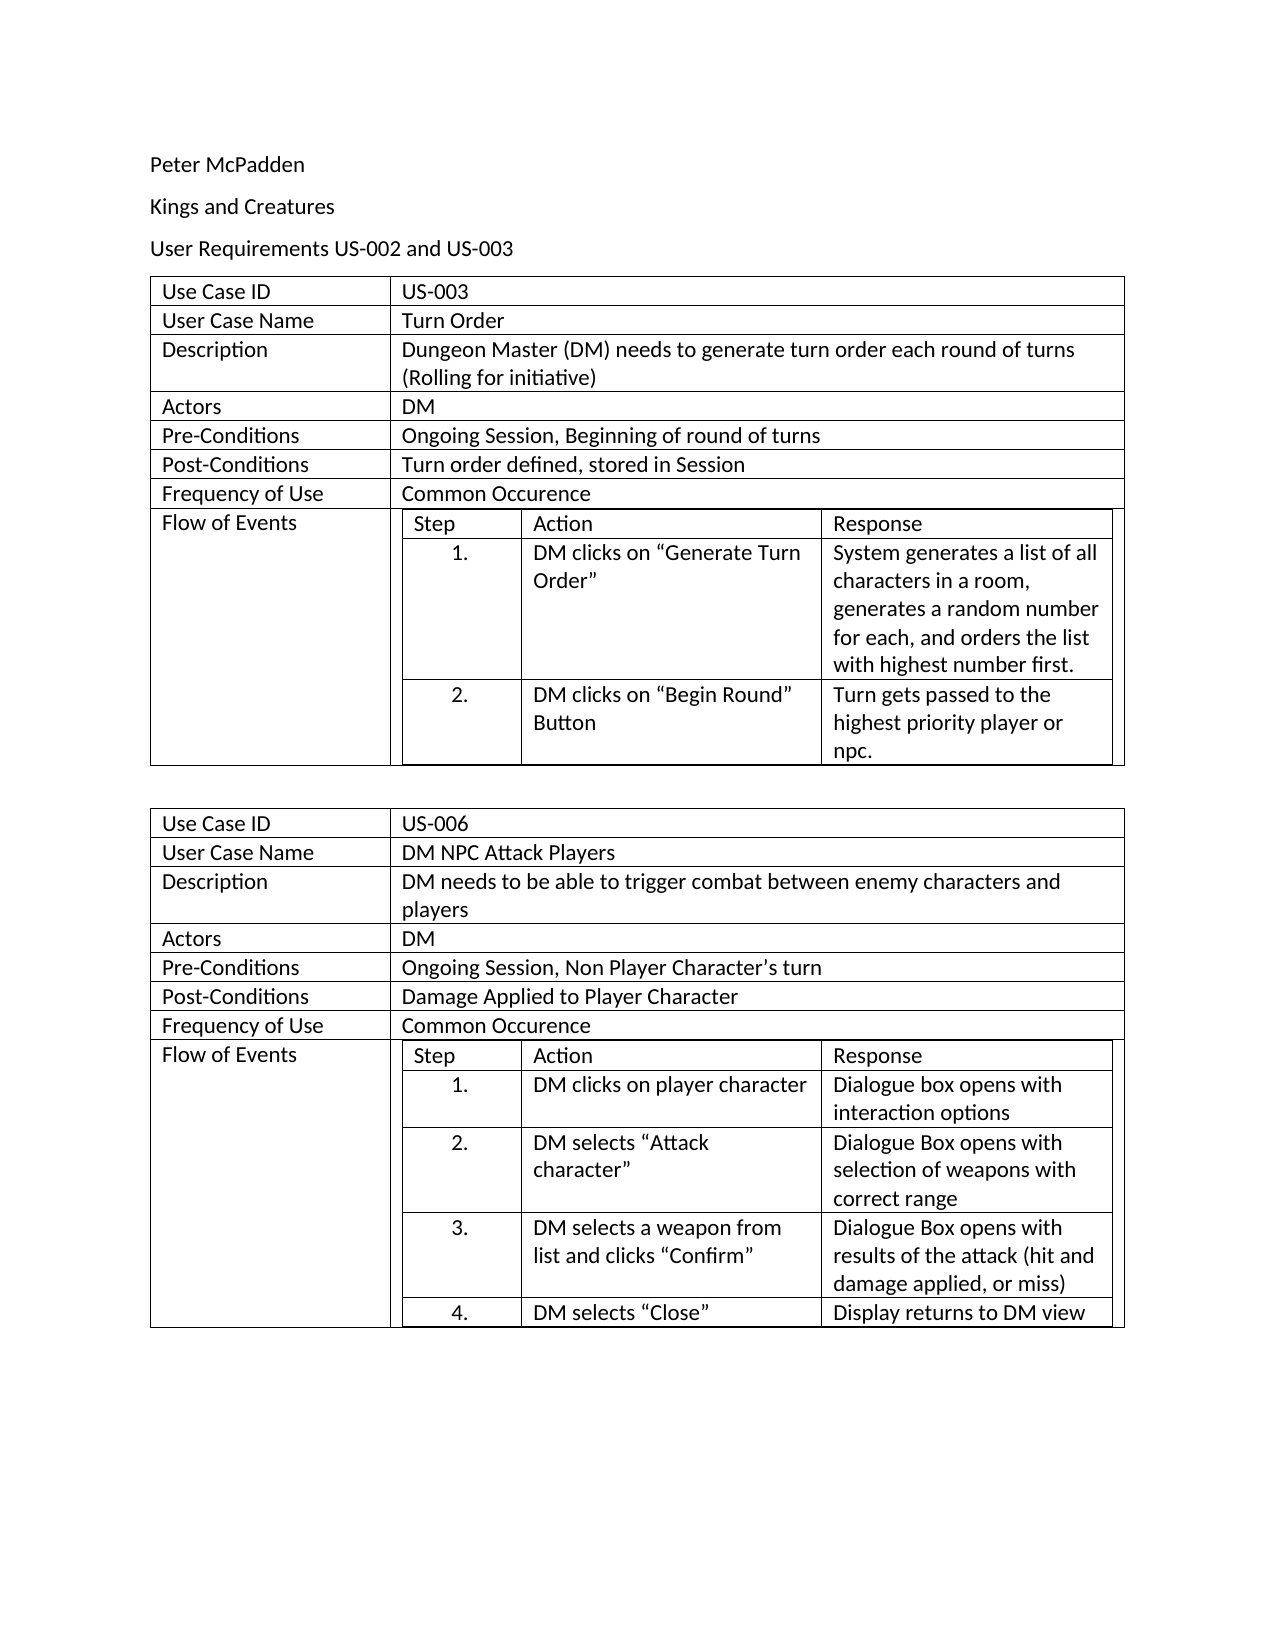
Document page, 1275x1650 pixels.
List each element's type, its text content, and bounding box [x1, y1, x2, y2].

table_header Use Case ID [151, 809, 390, 837]
table_cell User Case Name [151, 838, 390, 866]
table_cell DM NPC Attack Players [391, 838, 1124, 866]
table_cell DM needs to be able to trigger combat between enemy characters and players [391, 867, 1124, 923]
table_cell Pre-Conditions [151, 421, 390, 449]
table_cell Damage Applied to Player Character [391, 982, 1124, 1010]
table_cell [522, 1213, 821, 1297]
table_cell [822, 1041, 1112, 1070]
table_cell [403, 680, 521, 764]
text Kings and Creatures [150, 192, 1125, 220]
table_header US-003 [391, 277, 1124, 305]
table_cell Post-Conditions [151, 982, 390, 1010]
table_cell Frequency of Use [151, 479, 390, 507]
table_cell DM [391, 924, 1124, 952]
table_cell [522, 1298, 821, 1326]
table_cell [522, 1128, 821, 1212]
table_cell [522, 1041, 821, 1070]
table_cell [403, 539, 521, 679]
table_cell Actors [151, 924, 390, 952]
table_cell [403, 1041, 521, 1070]
table_cell Ongoing Session, Beginning of round of turns [391, 421, 1124, 449]
table_cell [822, 680, 1112, 764]
table_cell [403, 1213, 521, 1297]
table_header US-006 [391, 809, 1124, 837]
table_cell Flow of Events [151, 1040, 390, 1327]
table_cell [1113, 1040, 1124, 1327]
text Peter McPadden [150, 150, 1125, 178]
table_cell [522, 1071, 821, 1127]
table_cell [822, 510, 1112, 538]
table_cell [822, 1071, 1112, 1127]
table_cell [522, 510, 821, 538]
table_cell Actors [151, 392, 390, 420]
table_cell DM [391, 392, 1124, 420]
table_cell [822, 1298, 1112, 1326]
table_cell Common Occurence [391, 479, 1124, 507]
table_cell [822, 1213, 1112, 1297]
table_cell Pre-Conditions [151, 953, 390, 981]
table_cell [403, 1128, 521, 1212]
table_cell [403, 1071, 521, 1127]
table_cell [391, 1040, 402, 1327]
text User Requirements US-002 and US-003 [150, 234, 1125, 262]
table_cell Dungeon Master (DM) needs to generate turn order each round of turns (Rolling for initiative) [391, 335, 1124, 391]
table_cell Turn order defined, stored in Session [391, 450, 1124, 478]
table_cell Flow of Events [151, 509, 390, 765]
table_header Use Case ID [151, 277, 390, 305]
table_cell Turn Order [391, 306, 1124, 334]
table_cell [822, 539, 1112, 679]
table_cell [522, 539, 821, 679]
table_cell [403, 1298, 521, 1326]
table_cell [522, 680, 821, 764]
table_cell [822, 1128, 1112, 1212]
table_cell User Case Name [151, 306, 390, 334]
table_cell [391, 509, 402, 765]
table_cell Ongoing Session, Non Player Character’s turn [391, 953, 1124, 981]
table_cell Description [151, 867, 390, 923]
table_cell Common Occurence [391, 1011, 1124, 1039]
table_cell Description [151, 335, 390, 391]
table_cell [403, 510, 521, 538]
table_cell Post-Conditions [151, 450, 390, 478]
table_cell [1113, 509, 1124, 765]
table_cell Frequency of Use [151, 1011, 390, 1039]
